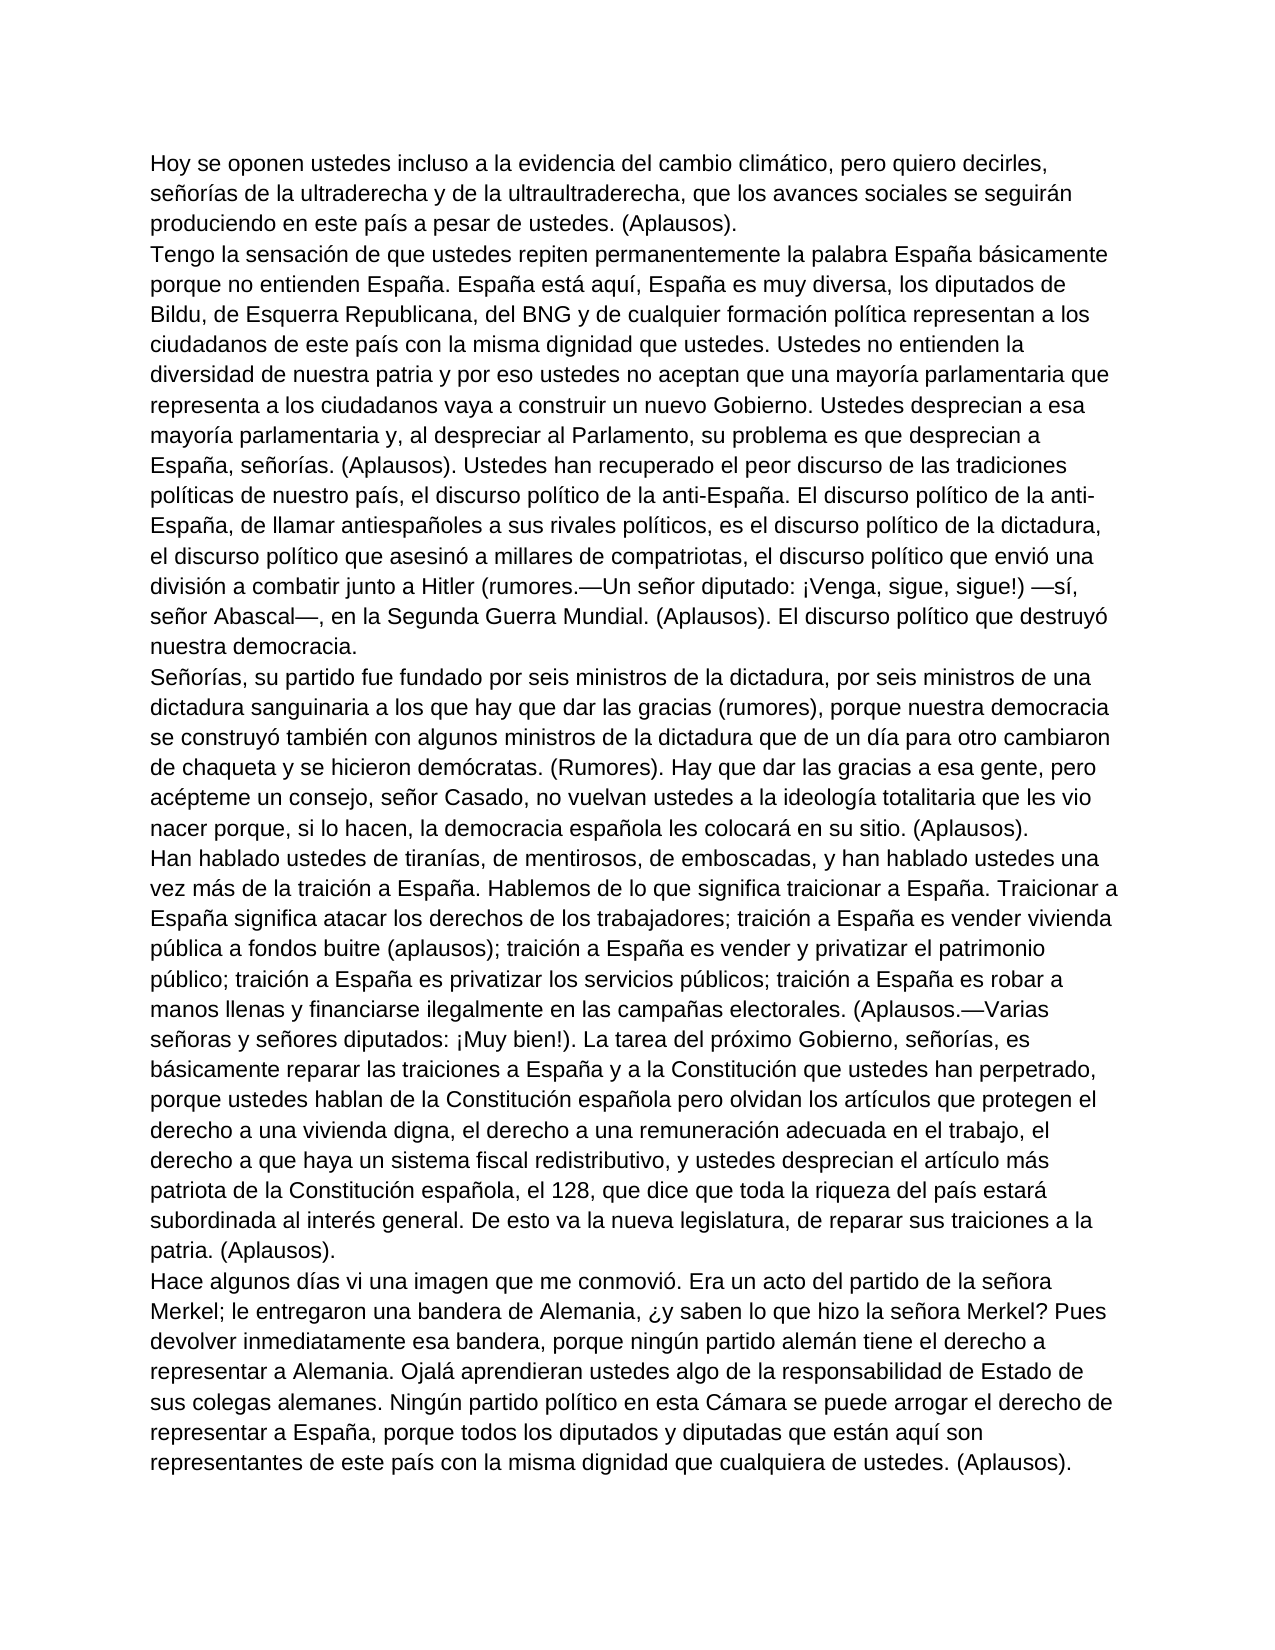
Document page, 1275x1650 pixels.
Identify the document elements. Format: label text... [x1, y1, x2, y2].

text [150, 150, 1125, 237]
text Hace algunos días vi una imagen que me conmovió. Era un acto del partido de la señora Merkel; le entregaron una bandera de Alemania, ¿y saben lo que hizo la señora Merkel? Pues devolver inmediatamente esa bandera, porque ningún partido alemán tiene el derecho a representar a Alemania. Ojalá aprendieran ustedes algo de la responsabilidad de Estado de sus colegas alemanes. Ningún partido político en esta Cámara se puede arrogar el derecho de representar a España, porque todos los diputados y diputadas que están aquí son representantes de este país con la misma dignidad que cualquiera de ustedes. (Aplausos). [150, 1268, 1125, 1475]
text Señorías, su partido fue fundado por seis ministros de la dictadura, por seis ministros de una dictadura sanguinaria a los que hay que dar las gracias (rumores), porque nuestra democracia se construyó también con algunos ministros de la dictadura que de un día para otro cambiaron de chaqueta y se hicieron demócratas. (Rumores). Hay que dar las gracias a esa gente, pero acépteme un consejo, señor Casado, no vuelvan ustedes a la ideología totalitaria que les vio nacer porque, si lo hacen, la democracia española les colocará en su sitio. (Aplausos). [150, 663, 1125, 841]
text Han hablado ustedes de tiranías, de mentirosos, de emboscadas, y han hablado ustedes una vez más de la traición a España. Hablemos de lo que significa traicionar a España. Traicionar a España significa atacar los derechos de los trabajadores; traición a España es vender vivienda pública a fondos buitre (aplausos); traición a España es vender y privatizar el patrimonio público; traición a España es privatizar los servicios públicos; traición a España es robar a manos llenas y financiarse ilegalmente en las campañas electorales. (Aplausos.—Varias señoras y señores diputados: ¡Muy bien!). La tarea del próximo Gobierno, señorías, es básicamente reparar las traiciones a España y a la Constitución que ustedes han perpetrado, porque ustedes hablan de la Constitución española pero olvidan los artículos que protegen el derecho a una vivienda digna, el derecho a una remuneración adecuada en el trabajo, el derecho a que haya un sistema fiscal redistributivo, y ustedes desprecian el artículo más patriota de la Constitución española, el 128, que dice que toda la riqueza del país estará subordinada al interés general. De esto va la nueva legislatura, de reparar sus traiciones a la patria. (Aplausos). [150, 845, 1125, 1264]
text Tengo la sensación de que ustedes repiten permanentemente la palabra España básicamente porque no entienden España. España está aquí, España es muy diversa, los diputados de Bildu, de Esquerra Republicana, del BNG y de cualquier formación política representan a los ciudadanos de este país con la misma dignidad que ustedes. Ustedes no entienden la diversidad de nuestra patria y por eso ustedes no aceptan que una mayoría parlamentaria que representa a los ciudadanos vaya a construir un nuevo Gobierno. Ustedes desprecian a esa mayoría parlamentaria y, al despreciar al Parlamento, su problema es que desprecian a España, señorías. (Aplausos). Ustedes han recuperado el peor discurso de las tradiciones políticas de nuestro país, el discurso político de la anti-España. El discurso político de la anti-España, de llamar antiespañoles a sus rivales políticos, es el discurso político de la dictadura, el discurso político que asesinó a millares de compatriotas, el discurso político que envió una división a combatir junto a Hitler (rumores.—Un señor diputado: ¡Venga, sigue, sigue!) —sí, señor Abascal—, en la Segunda Guerra Mundial. (Aplausos). El discurso político que destruyó nuestra democracia. [150, 241, 1125, 660]
